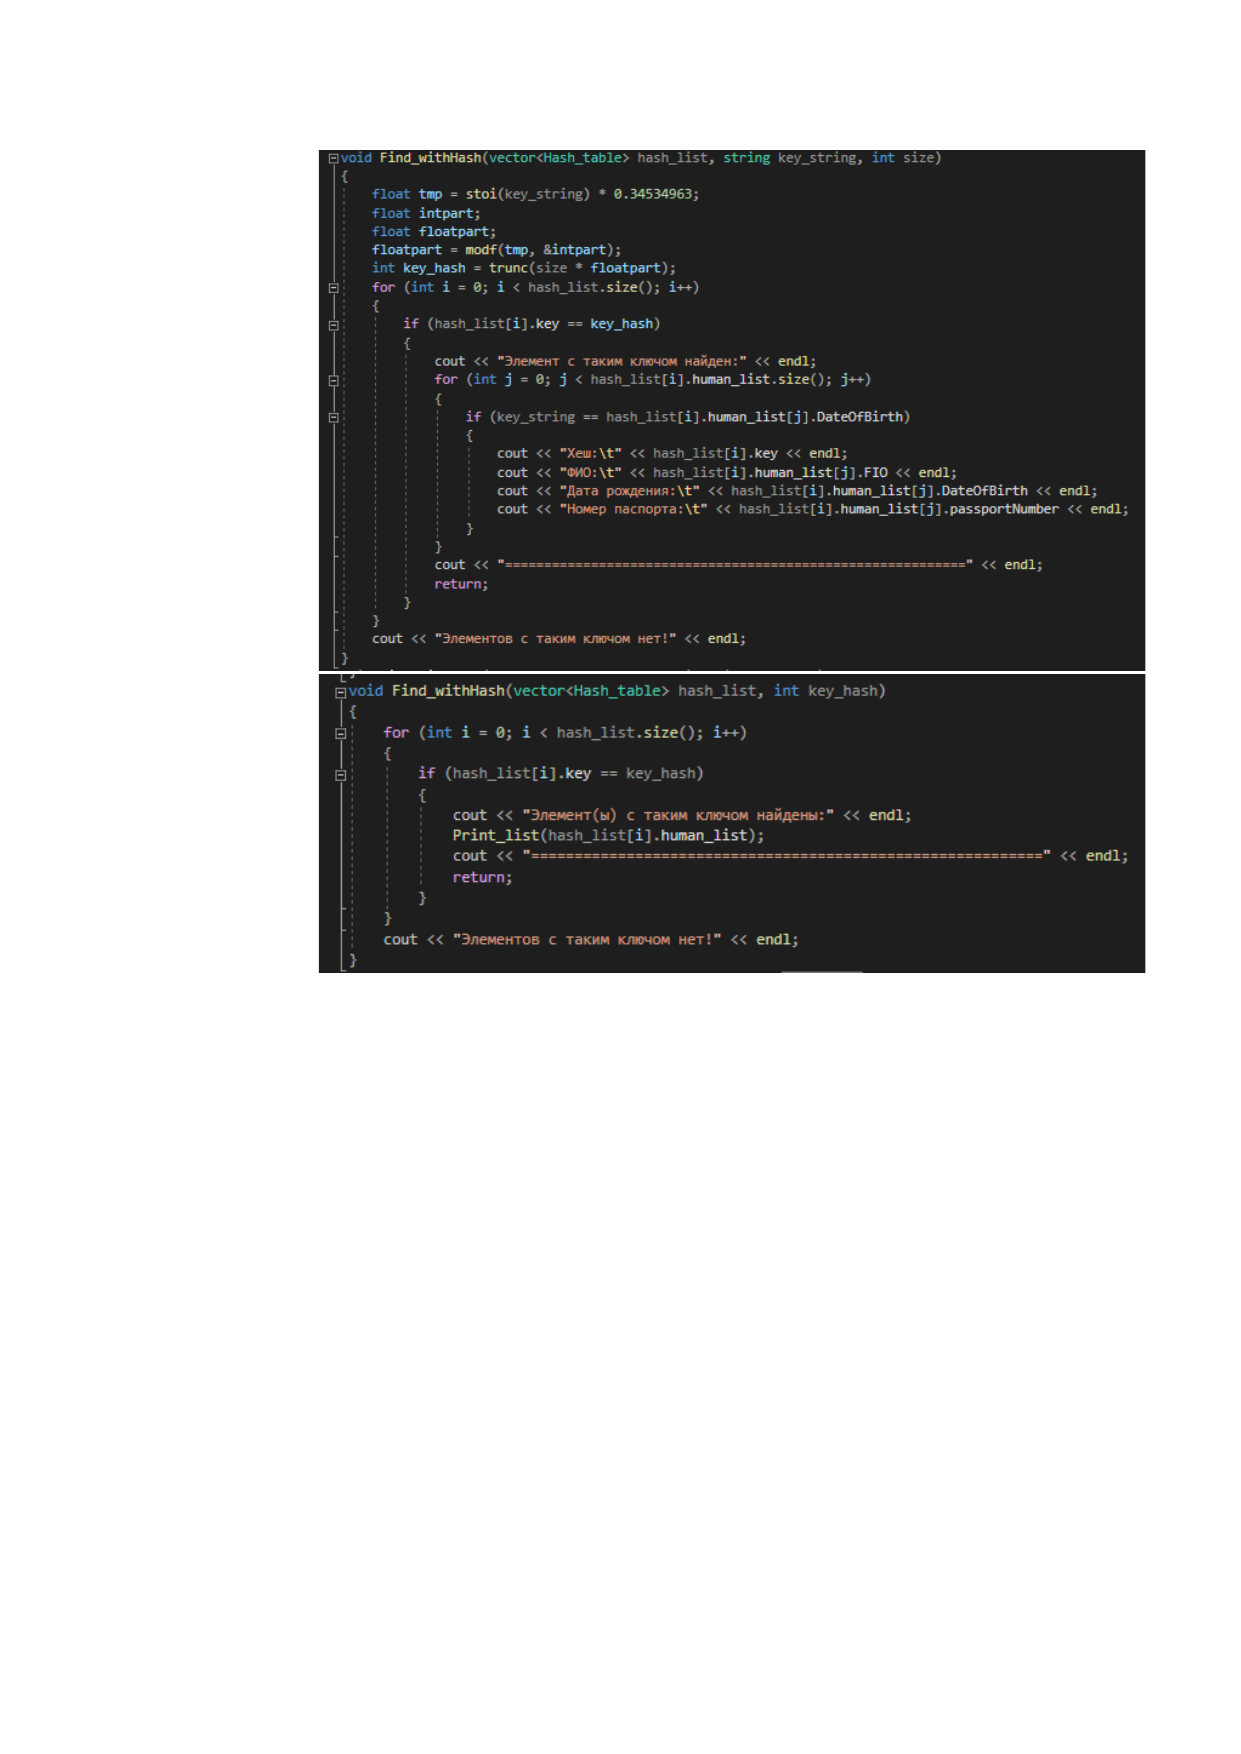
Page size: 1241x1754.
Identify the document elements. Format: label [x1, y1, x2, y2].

list [262, 150, 1090, 972]
